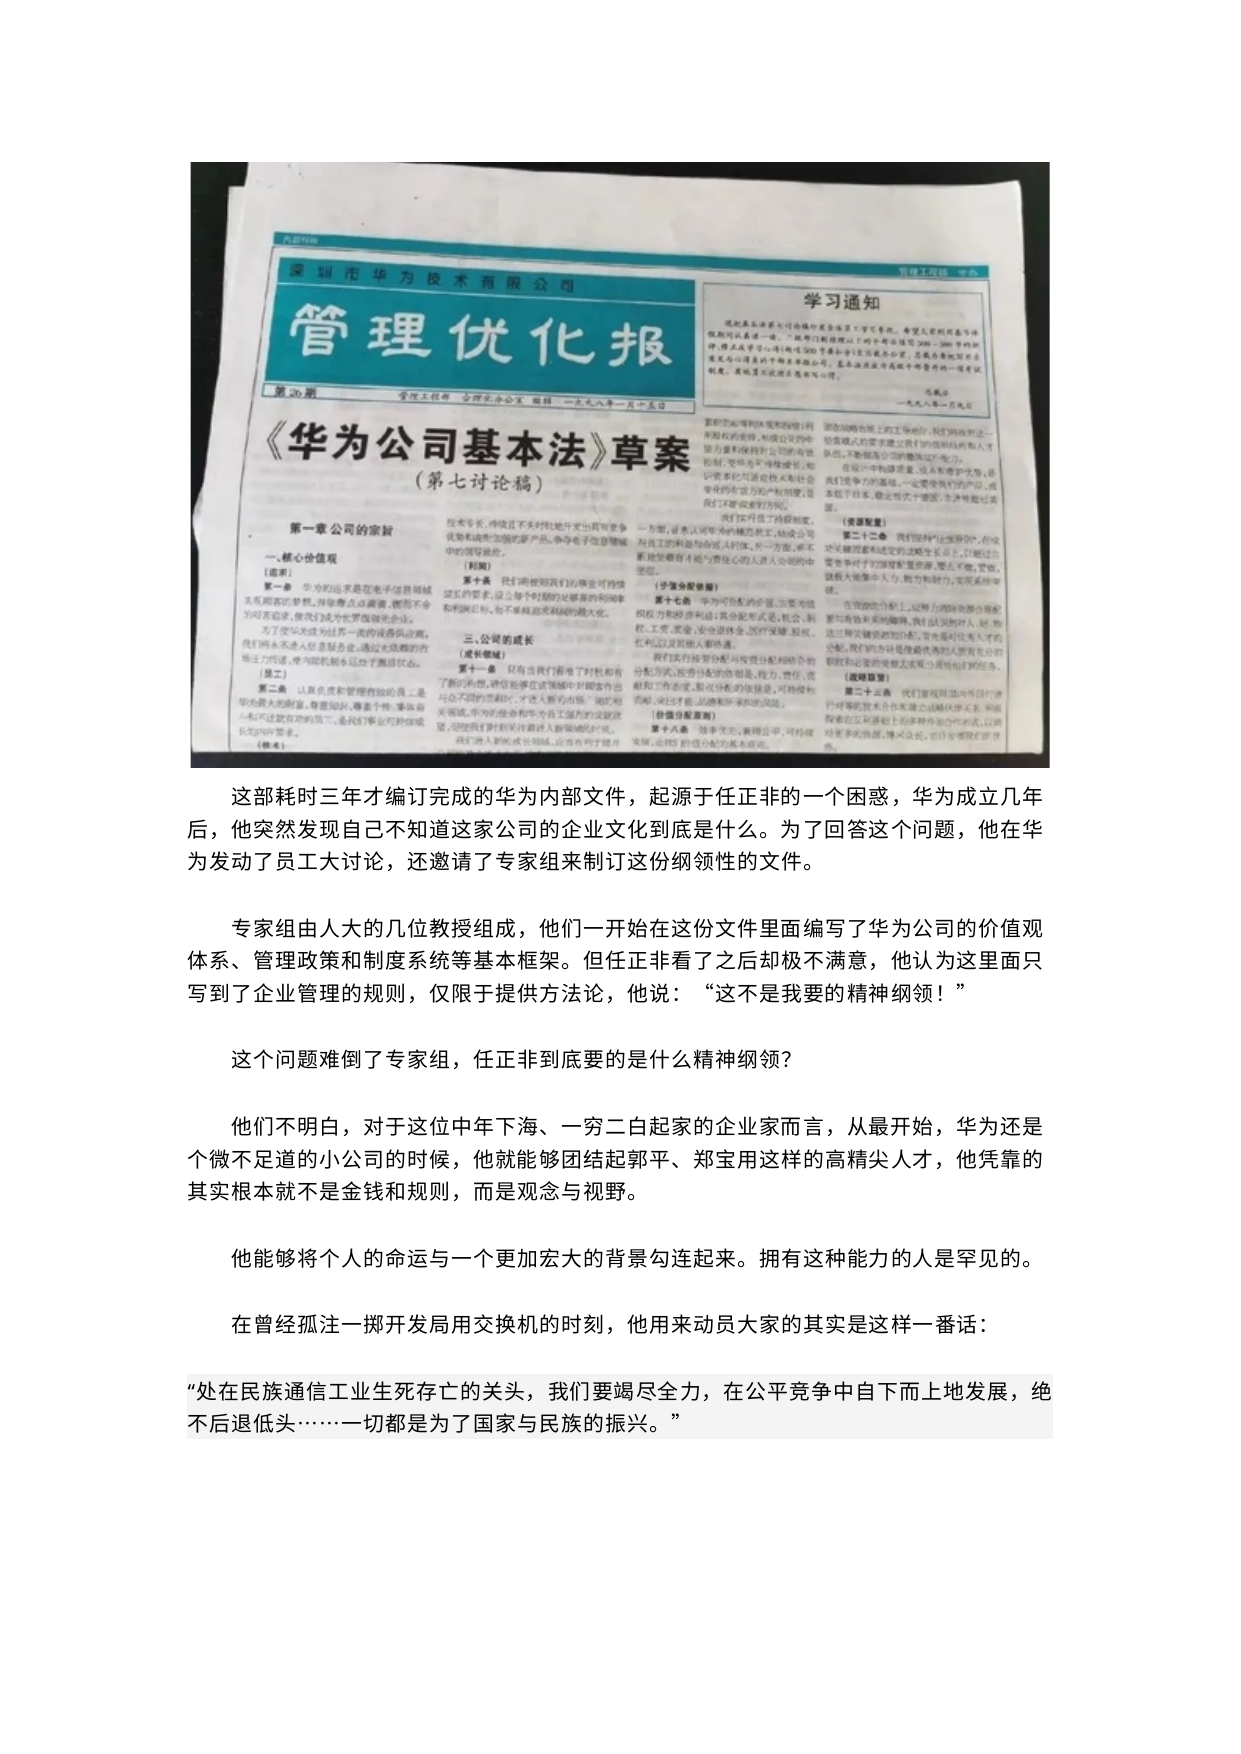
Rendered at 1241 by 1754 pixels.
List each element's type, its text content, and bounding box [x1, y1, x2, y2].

picture [190, 162, 1050, 768]
text “处在民族通信工业生死存亡的关头，我们要竭尽全力，在公平竞争中自下而上地发展，绝不后退低头……一切都是为了国家与民族的振兴。” [187, 1374, 1053, 1439]
text 这个问题难倒了专家组，任正非到底要的是什么精神纲领？ [187, 1043, 1053, 1075]
text 这部耗时三年才编订完成的华为内部文件，起源于任正非的一个困惑，华为成立几年后，他突然发现自己不知道这家公司的企业文化到底是什么。为了回答这个问题，他在华为发动了员工大讨论，还邀请了专家组来制订这份纲领性的文件。 [187, 779, 1053, 877]
text 专家组由人大的几位教授组成，他们一开始在这份文件里面编写了华为公司的价值观体系、管理政策和制度系统等基本框架。但任正非看了之后却极不满意，他认为这里面只写到了企业管理的规则，仅限于提供方法论，他说：“这不是我要的精神纲领！” [187, 911, 1053, 1008]
text 在曾经孤注一掷开发局用交换机的时刻，他用来动员大家的其实是这样一番话： [187, 1307, 1053, 1340]
text 他能够将个人的命运与一个更加宏大的背景勾连起来。拥有这种能力的人是罕见的。 [187, 1241, 1053, 1273]
text 他们不明白，对于这位中年下海、一穷二白起家的企业家而言，从最开始，华为还是个微不足道的小公司的时候，他就能够团结起郭平、郑宝用这样的高精尖人才，他凭靠的其实根本就不是金钱和规则，而是观念与视野。 [187, 1109, 1053, 1207]
